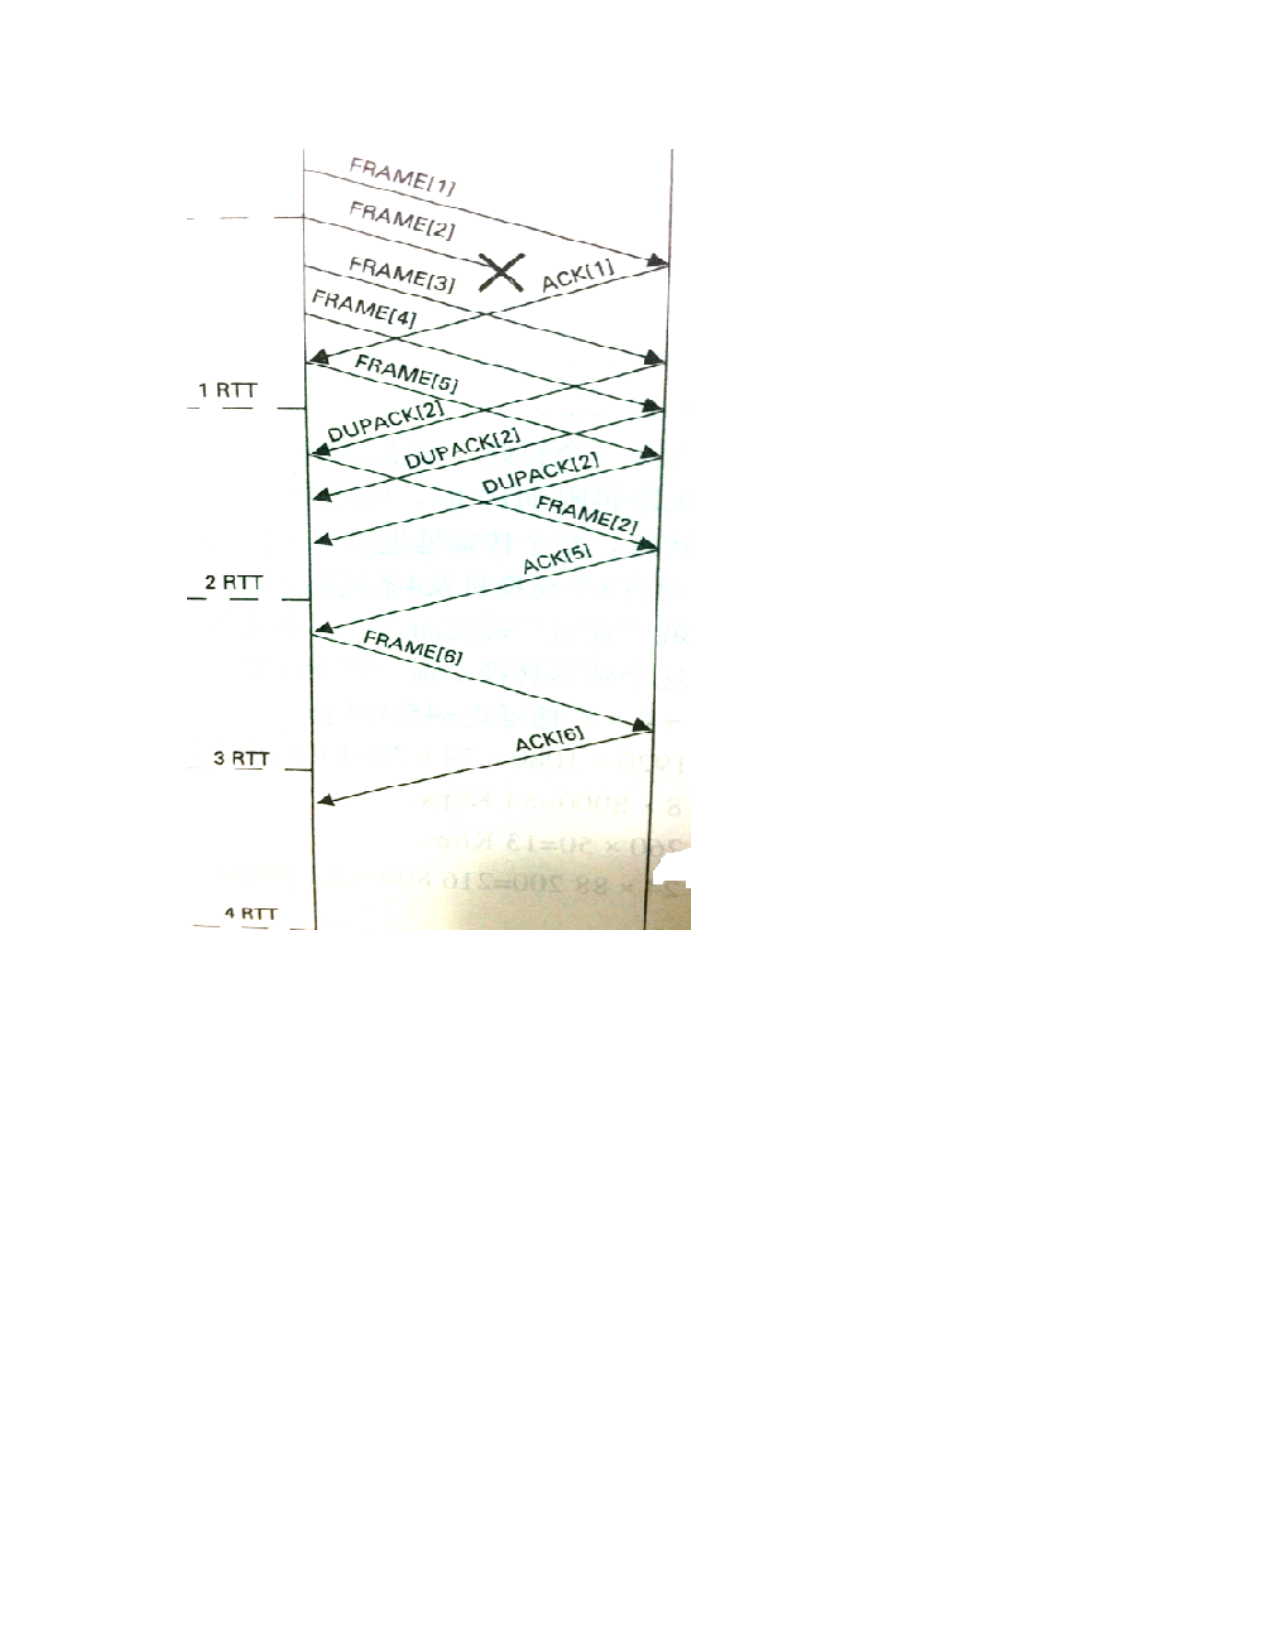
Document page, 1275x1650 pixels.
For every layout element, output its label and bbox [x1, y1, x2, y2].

picture [187, 149, 691, 930]
